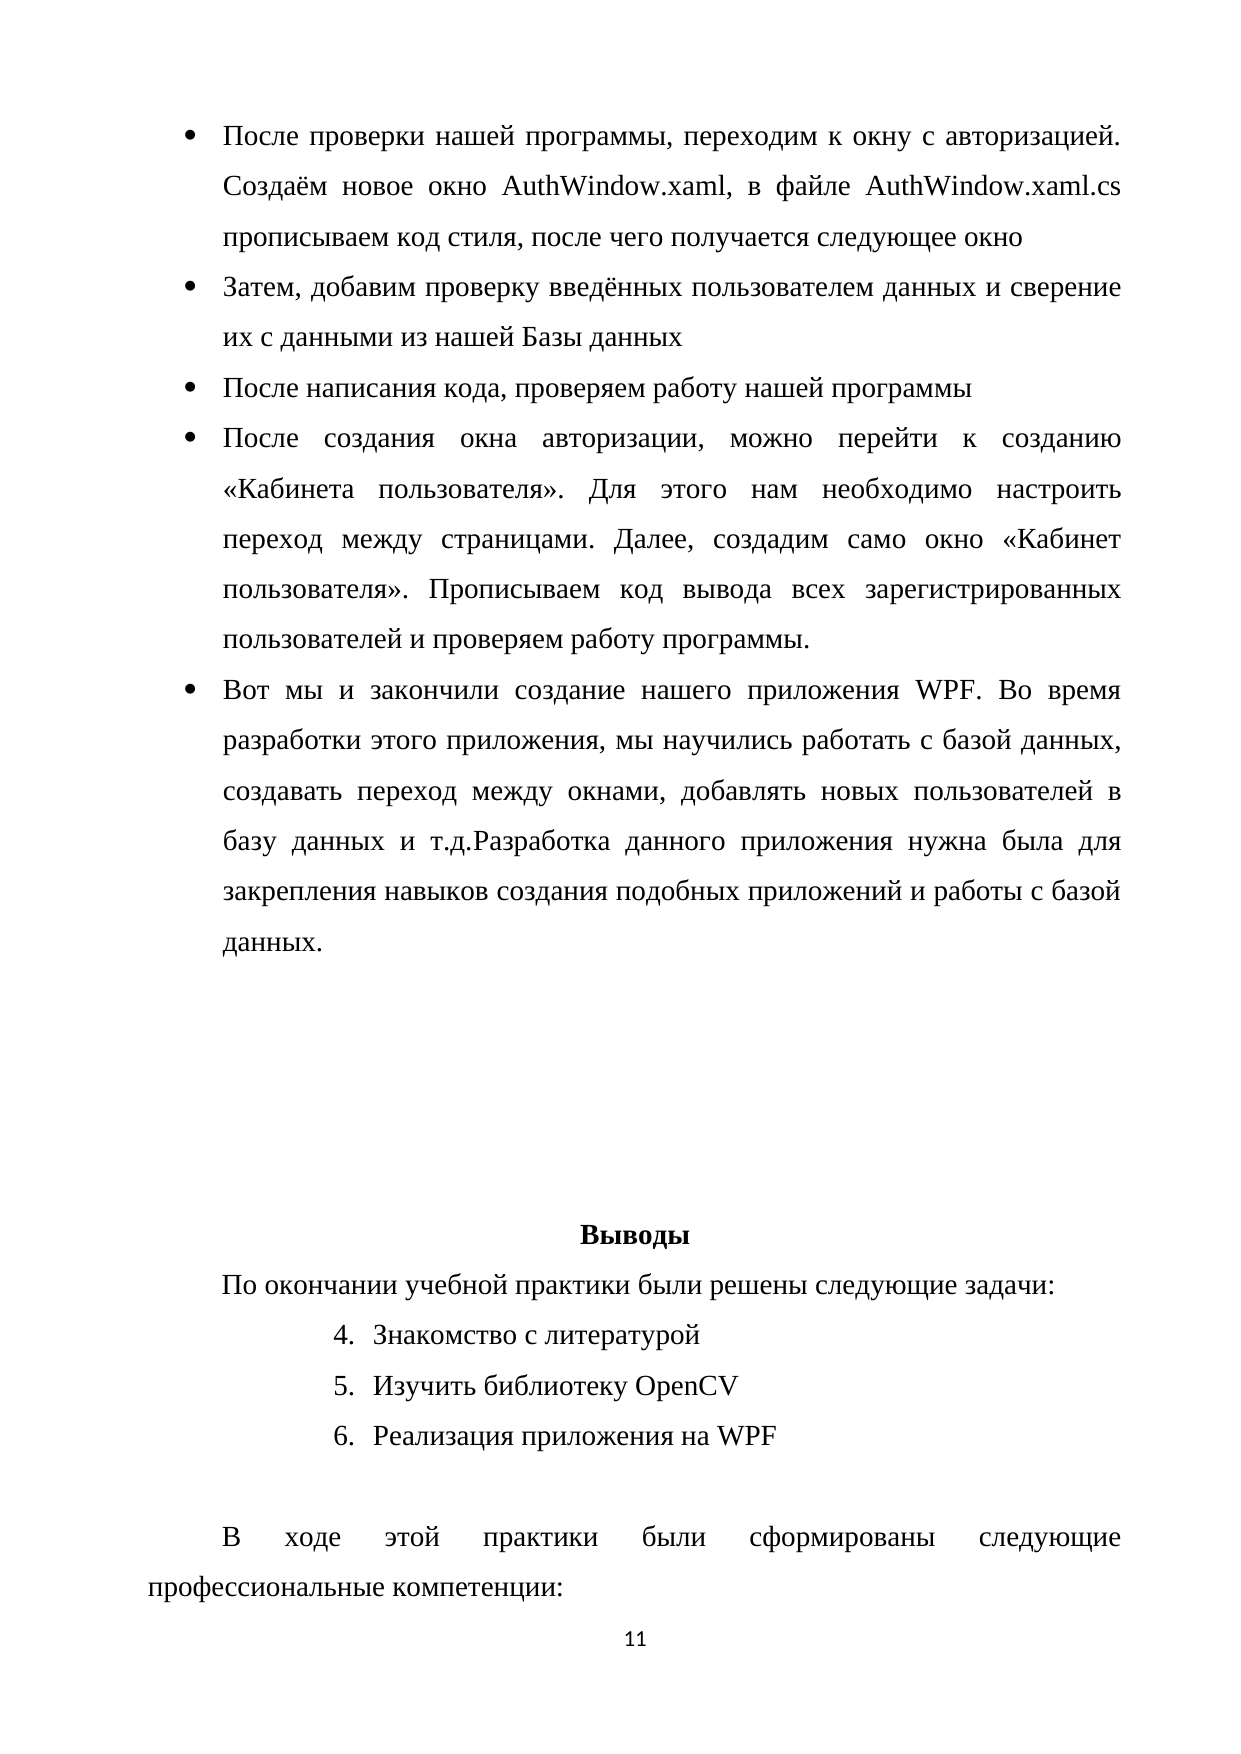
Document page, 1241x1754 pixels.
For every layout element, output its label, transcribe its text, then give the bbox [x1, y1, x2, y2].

subtitle Выводы [148, 1217, 1122, 1250]
list После проверки нашей программы, переходим к окну с авторизацией. Создаём новое окно AuthWindow.xaml, в файле AuthWindow.xaml.cs прописываем код стиля, после чего получается следующее окно [185, 118, 1122, 252]
text В ходе этой практики были сформированы следующие профессиональные компетенции: [148, 1519, 1122, 1603]
list Затем, добавим проверку введённых пользователем данных и сверение их с данными из нашей Базы данных [185, 269, 1122, 353]
list Реализация приложения на WPF [303, 1418, 1093, 1452]
list После создания окна авторизации, можно перейти к созданию «Кабинета пользователя». Для этого нам необходимо настроить переход между страницами. Далее, создадим само окно «Кабинет пользователя». Прописываем код вывода всех зарегистрированных пользователей и проверяем работу программы. [185, 420, 1122, 655]
list Изучить библиотеку OpenCV [303, 1368, 1093, 1401]
list Вот мы и закончили создание нашего приложения WPF. Во время разработки этого приложения, мы научились работать с базой данных, создавать переход между окнами, добавлять новых пользователей в базу данных и т.д.Разработка данного приложения нужна была для закрепления навыков создания подобных приложений и работы с базой данных. [185, 672, 1122, 957]
list После написания кода, проверяем работу нашей программы [185, 370, 1122, 403]
text По окончании учебной практики были решены следующие задачи: [148, 1267, 1122, 1301]
list Знакомство с литературой [303, 1317, 1093, 1351]
